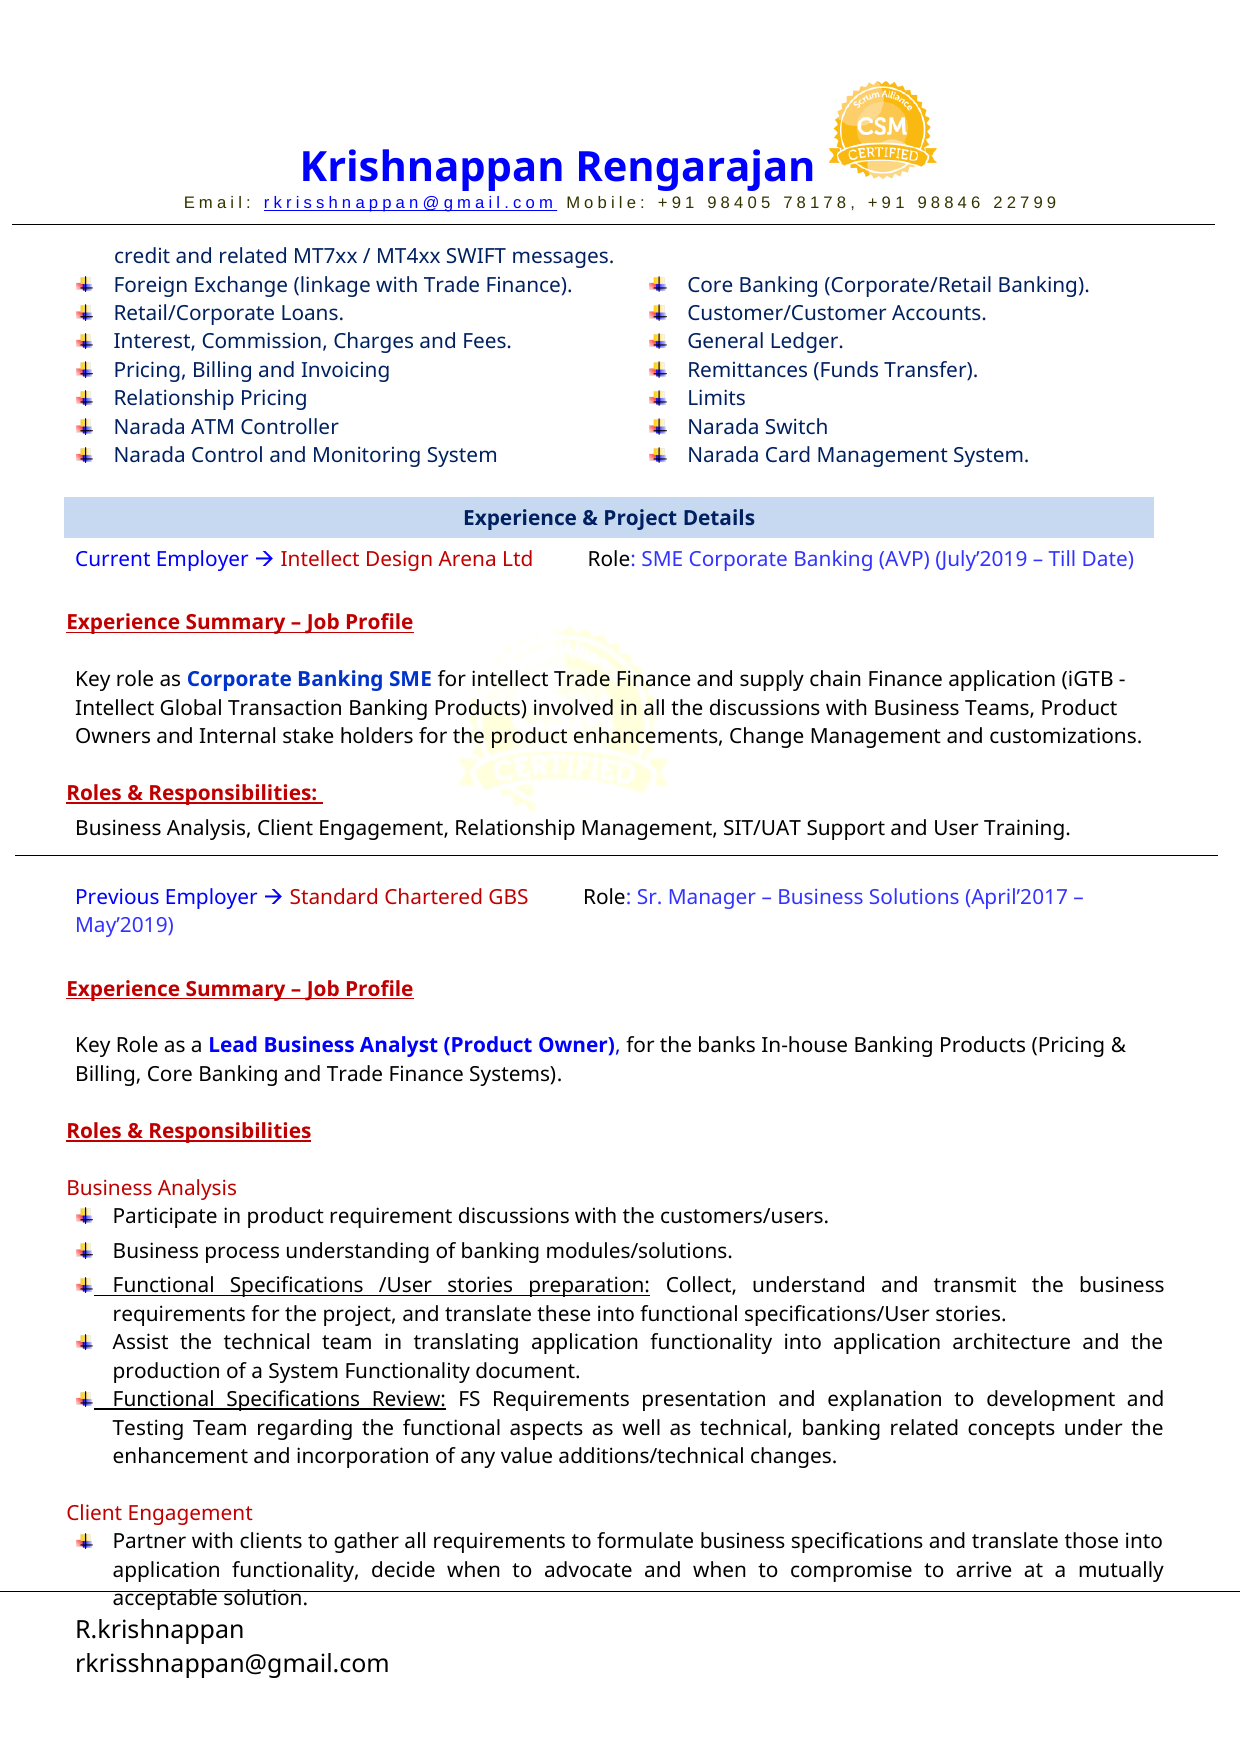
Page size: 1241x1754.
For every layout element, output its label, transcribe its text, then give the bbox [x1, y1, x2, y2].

table_cell Core Banking (Corporate/Retail Banking). [638, 270, 1181, 298]
picture [76, 275, 93, 292]
table_cell Narada Card Management System. [638, 440, 1181, 469]
table_header Experience & Project Details [64, 497, 1154, 538]
list Participate in product requirement discussions with the customers/users. [75, 1201, 1165, 1230]
table_cell Relationship Pricing [64, 384, 637, 412]
table_cell Foreign Exchange (linkage with Trade Finance). [64, 270, 637, 298]
table_cell Narada Switch [638, 412, 1181, 440]
text Previous Employer Standard Chartered GBS Role: Sr. Manager – Business Solutions (April’2017 – May’2019) [75, 882, 1165, 939]
table_cell Narada Control and Monitoring System [64, 440, 637, 469]
text Roles & Responsibilities: [66, 778, 1165, 807]
list Partner with clients to gather all requirements to formulate business specifications and translate those into application functionality, decide when to advocate and when to compromise to arrive at a mutually acceptable solution. [75, 1527, 1165, 1612]
picture [649, 332, 667, 349]
list Functional Specifications Review: FS Requirements presentation and explanation to development and Testing Team regarding the functional aspects as well as technical, banking related concepts under the enhancement and incorporation of any value additions/technical changes. [75, 1384, 1165, 1470]
picture [649, 360, 667, 378]
picture [76, 446, 93, 463]
text Key role as Corporate Banking SME for intellect Trade Finance and supply chain Finance application (iGTB - Intellect Global Transaction Banking Products) involved in all the discussions with Business Teams, Product Owners and Internal stake holders for the product enhancements, Change Management and customizations. [75, 664, 1165, 750]
picture [76, 389, 93, 406]
picture [76, 1390, 93, 1407]
picture [649, 417, 667, 435]
picture [826, 73, 941, 182]
picture [649, 303, 667, 321]
table_cell Remittances (Funds Transfer). [638, 355, 1181, 383]
picture [649, 389, 667, 406]
picture [649, 446, 667, 463]
text Experience Summary – Job Profile [66, 974, 1165, 1002]
table_cell Customer/Customer Accounts. [638, 298, 1181, 327]
table_cell Interest, Commission, Charges and Fees. [64, 327, 637, 355]
text Key Role as a Lead Business Analyst (Product Owner), for the banks In-house Banking Products (Pricing & Billing, Core Banking and Trade Finance Systems). [75, 1031, 1165, 1087]
table_cell General Ledger. [638, 327, 1181, 355]
picture [76, 332, 93, 349]
picture [76, 417, 93, 435]
list Business process understanding of banking modules/solutions. [75, 1236, 1165, 1264]
text Client Engagement [66, 1498, 1165, 1527]
text Business Analysis, Client Engagement, Relationship Management, SIT/UAT Support and User Training. [75, 813, 1165, 841]
picture [76, 1241, 93, 1259]
picture [76, 1333, 93, 1350]
table_cell Narada ATM Controller [64, 412, 637, 440]
list Assist the technical team in translating application functionality into application architecture and the production of a System Functionality document. [75, 1327, 1165, 1384]
picture [76, 360, 93, 378]
picture [76, 303, 93, 321]
text Current Employer Intellect Design Arena Ltd Role: SME Corporate Banking (AVP) (July’2019 – Till Date) [75, 544, 1165, 573]
picture [76, 1206, 93, 1224]
table_cell Retail/Corporate Loans. [64, 298, 637, 327]
picture [649, 275, 667, 292]
picture [76, 1276, 93, 1293]
text Experience Summary – Job Profile [66, 607, 1165, 636]
table_cell Pricing, Billing and Invoicing [64, 355, 637, 383]
table_cell Limits [638, 384, 1181, 412]
text Roles & Responsibilities [66, 1116, 1165, 1144]
list Functional Specifications /User stories preparation: Collect, understand and transmit the business requirements for the project, and translate these into functional specifications/User stories. [75, 1271, 1165, 1327]
text Business Analysis [66, 1173, 1165, 1201]
picture [76, 1532, 93, 1549]
